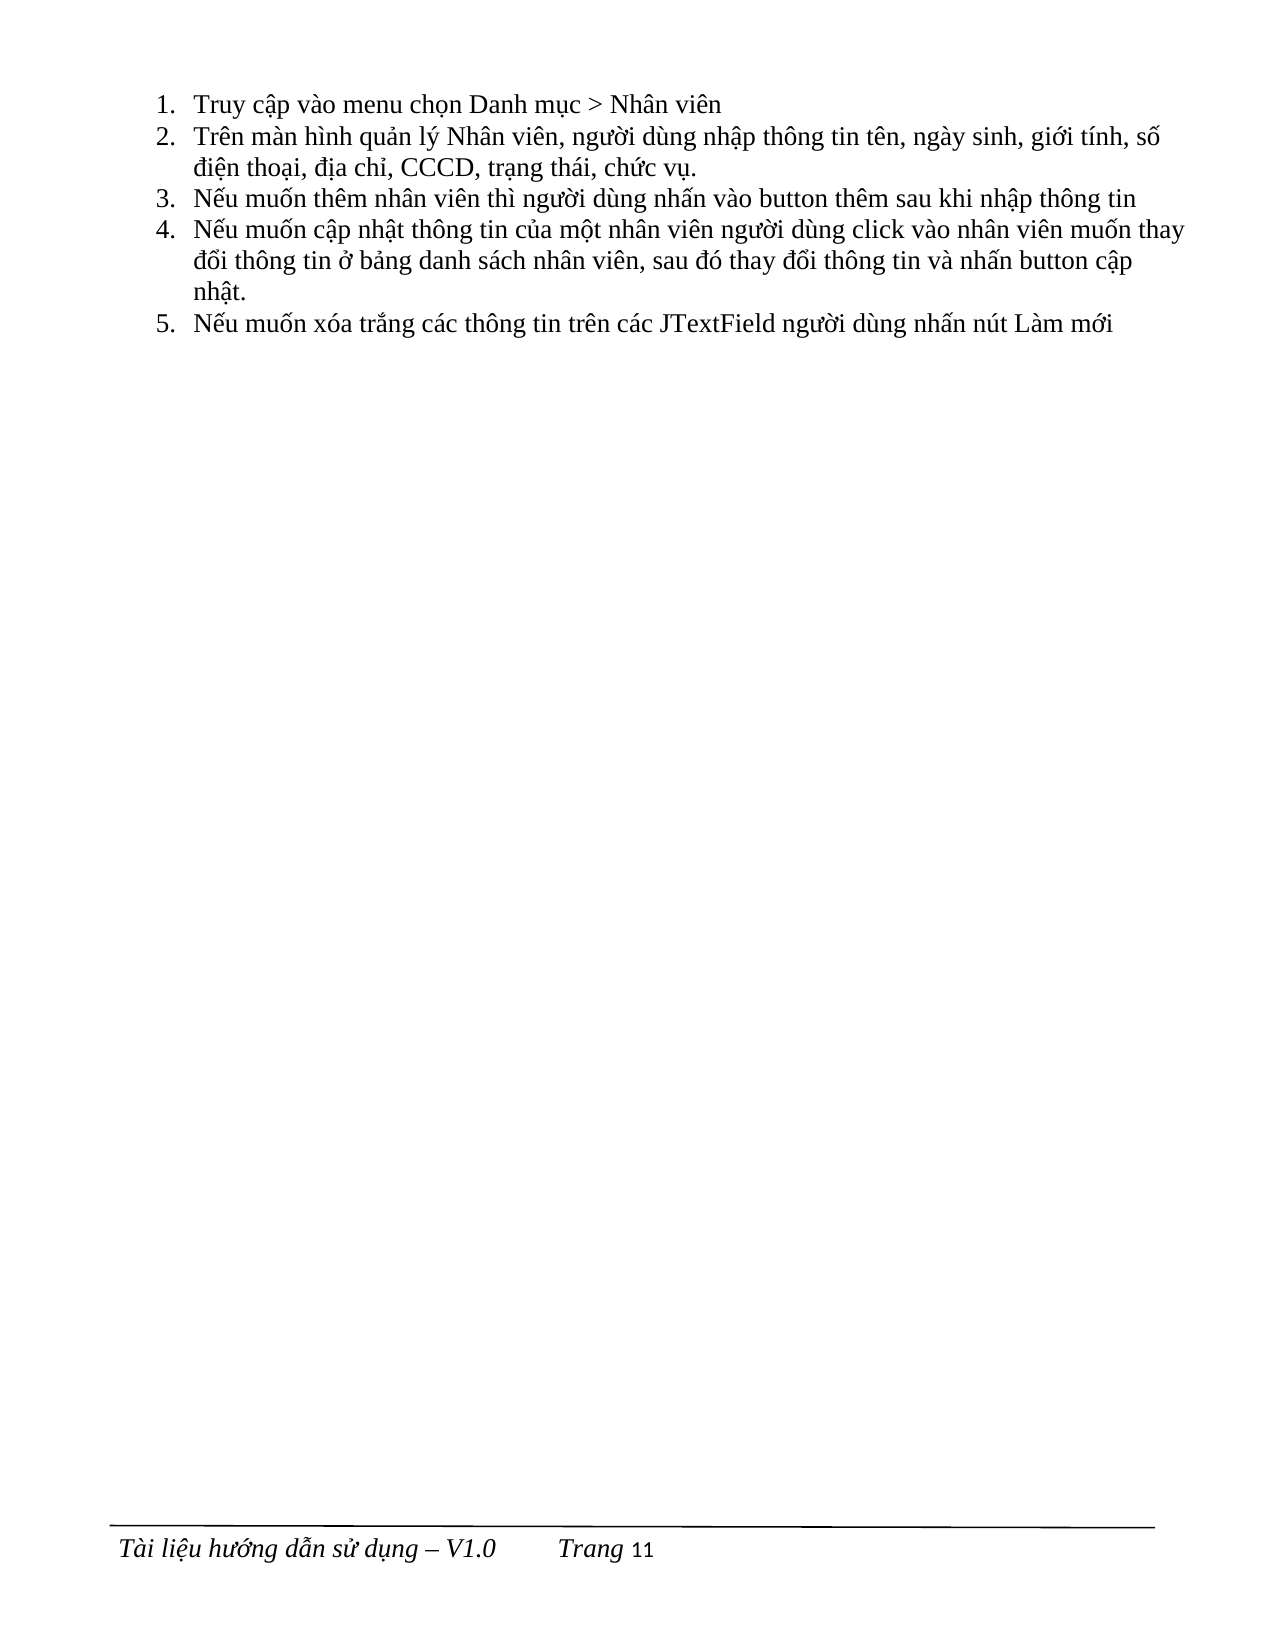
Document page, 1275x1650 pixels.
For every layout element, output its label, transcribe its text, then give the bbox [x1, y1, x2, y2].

list Nếu muốn cập nhật thông tin của một nhân viên người dùng click vào nhân viên muốn thay đổi thông tin ở bảng danh sách nhân viên, sau đó thay đổi thông tin và nhấn button cập nhật. [156, 213, 1186, 307]
list Nếu muốn xóa trắng các thông tin trên các JTextField người dùng nhấn nút Làm mới [156, 307, 1186, 338]
list Nếu muốn thêm nhân viên thì người dùng nhấn vào button thêm sau khi nhập thông tin [156, 182, 1186, 213]
list Trên màn hình quản lý Nhân viên, người dùng nhập thông tin tên, ngày sinh, giới tính, số điện thoại, địa chỉ, CCCD, trạng thái, chức vụ. [156, 120, 1186, 182]
list Truy cập vào menu chọn Danh mục > Nhân viên [156, 89, 1186, 120]
